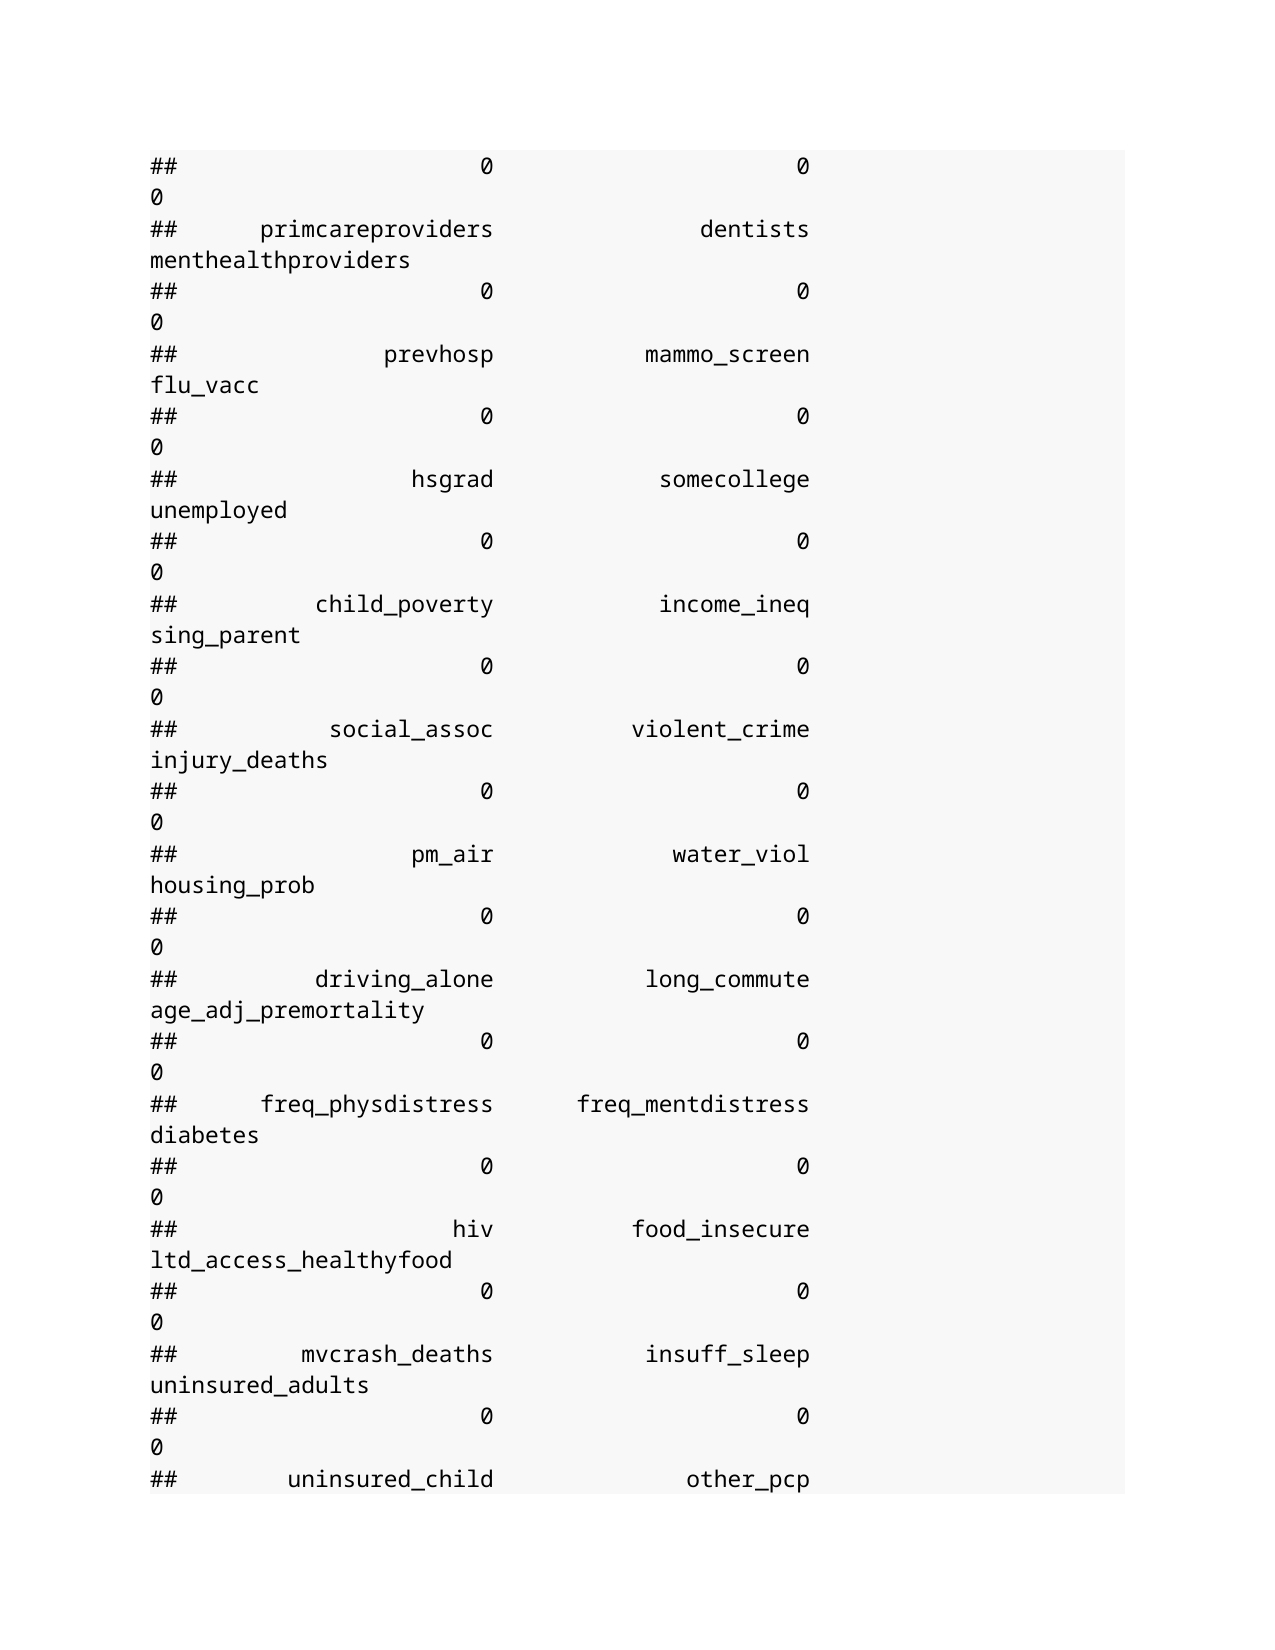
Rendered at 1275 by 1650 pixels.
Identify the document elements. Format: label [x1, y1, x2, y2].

text [150, 150, 1125, 1494]
